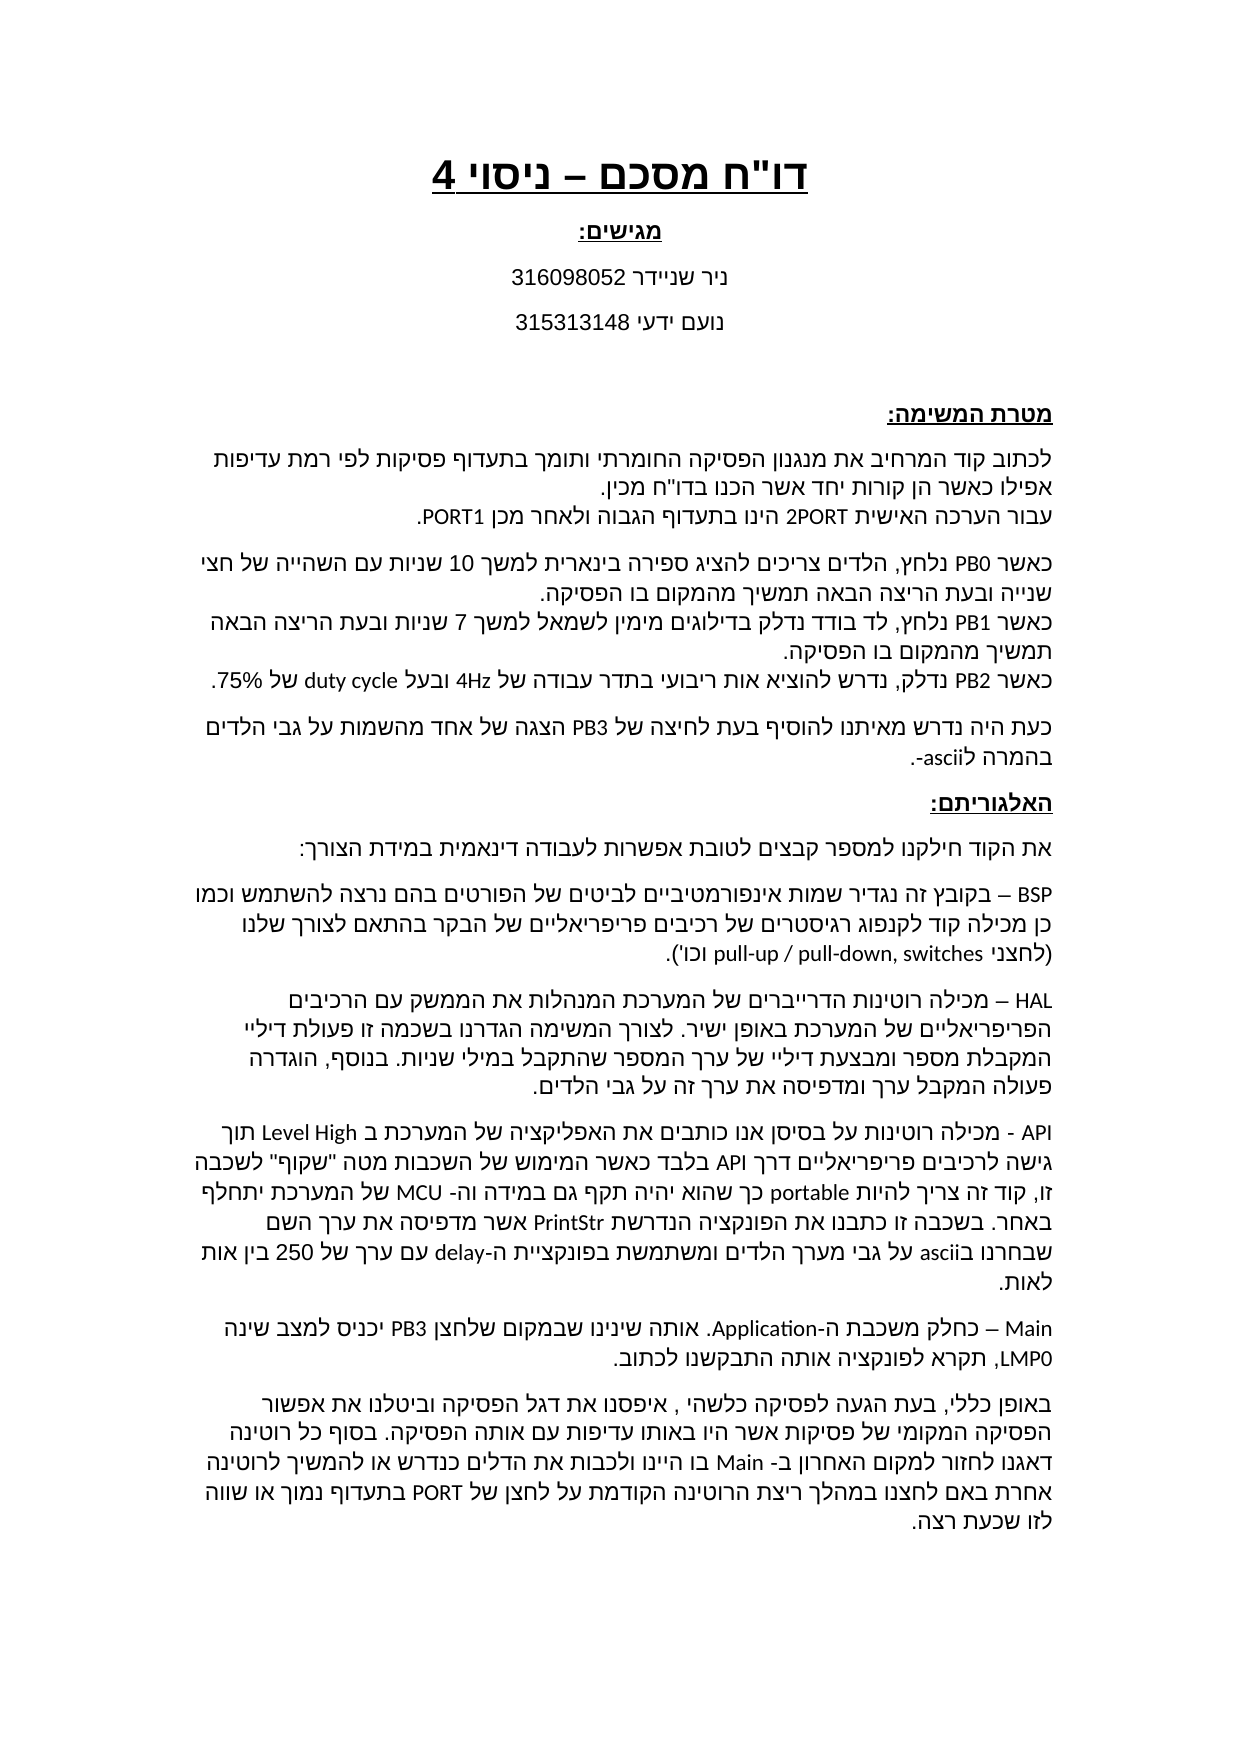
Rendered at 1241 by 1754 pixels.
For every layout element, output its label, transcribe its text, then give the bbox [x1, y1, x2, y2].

text באופן כללי, בעת הגעה לפסיקה כלשהי , איפסנו את דגל הפסיקה וביטלנו את אפשור הפסיקה המקומי של פסיקות אשר היו באותו עדיפות עם אותה הפסיקה. בסוף כל רוטינה דאגנו לחזור למקום האחרון ב- Main בו היינו ולכבות את הדלים כנדרש או להמשיך לרוטינה אחרת באם לחצנו במהלך ריצת הרוטינה הקודמת על לחצן של PORT בתעדוף נמוך או שווה לזו שכעת רצה. [187, 1391, 1053, 1534]
text נועם ידעי 315313148 [187, 308, 1053, 335]
text האלגוריתם: [187, 790, 1053, 817]
text ניר שניידר 316098052 [187, 263, 1053, 290]
text מטרת המשימה: [187, 401, 1053, 427]
text BSP – בקובץ זה נגדיר שמות אינפורמטיביים לביטים של הפורטים בהם נרצה להשתמש וכמו כן מכילה קוד לקנפוג רגיסטרים של רכיבים פריפריאליים של הבקר בהתאם לצורך שלנו (לחצני pull-up / pull-down, switches וכו'). [187, 881, 1053, 967]
text את הקוד חילקנו למספר קבצים לטובת אפשרות לעבודה דינאמית במידת הצורך: [187, 835, 1053, 862]
text API - מכילה רוטינות על בסיסן אנו כותבים את האפליקציה של המערכת ב Level High תוך גישה לרכיבים פריפריאליים דרך API בלבד כאשר המימוש של השכבות מטה "שקוף" לשכבה זו, קוד זה צריך להיות portable כך שהוא יהיה תקף גם במידה וה- MCU של המערכת יתחלף באחר. בשכבה זו כתבנו את הפונקציה הנדרשת PrintStr אשר מדפיסה את ערך השם שבחרנו בascii על גבי מערך הלדים ומשתמשת בפונקציית ה-delay עם ערך של 250 בין אות לאות. [187, 1118, 1053, 1295]
text לכתוב קוד המרחיב את מנגנון הפסיקה החומרתי ותומך בתעדוף פסיקות לפי רמת עדיפות אפילו כאשר הן קורות יחד אשר הכנו בדו"ח מכין. עבור הערכה האישית 2PORT הינו בתעדוף הגבוה ולאחר מכן PORT1. [187, 446, 1053, 531]
text דו"ח מסכם – ניסוי 4 [187, 150, 1053, 198]
text מגישים: [187, 218, 1053, 245]
text HAL – מכילה רוטינות הדרייברים של המערכת המנהלות את הממשק עם הרכיבים הפריפריאליים של המערכת באופן ישיר. לצורך המשימה הגדרנו בשכמה זו פעולת דיליי המקבלת מספר ומבצעת דיליי של ערך המספר שהתקבל במילי שניות. בנוסף, הוגדרה פעולה המקבל ערך ומדפיסה את ערך זה על גבי הלדים. [187, 986, 1053, 1099]
text כאשר PB0 נלחץ, הלדים צריכים להציג ספירה בינארית למשך 10 שניות עם השהייה של חצי שנייה ובעת הריצה הבאה תמשיך מהמקום בו הפסיקה. כאשר PB1 נלחץ, לד בודד נדלק בדילוגים מימין לשמאל למשך 7 שניות ובעת הריצה הבאה תמשיך מהמקום בו הפסיקה. כאשר PB2 נדלק, נדרש להוציא אות ריבועי בתדר עבודה של 4Hz ובעל duty cycle של 75%. [187, 549, 1053, 694]
text כעת היה נדרש מאיתנו להוסיף בעת לחיצה של PB3 הצגה של אחד מהשמות על גבי הלדים בהמרה לascii-. [187, 713, 1053, 771]
text Main – כחלק משכבת ה-Application. אותה שינינו שבמקום שלחצן PB3 יכניס למצב שינה LMP0, תקרא לפונקציה אותה התבקשנו לכתוב. [187, 1314, 1053, 1372]
